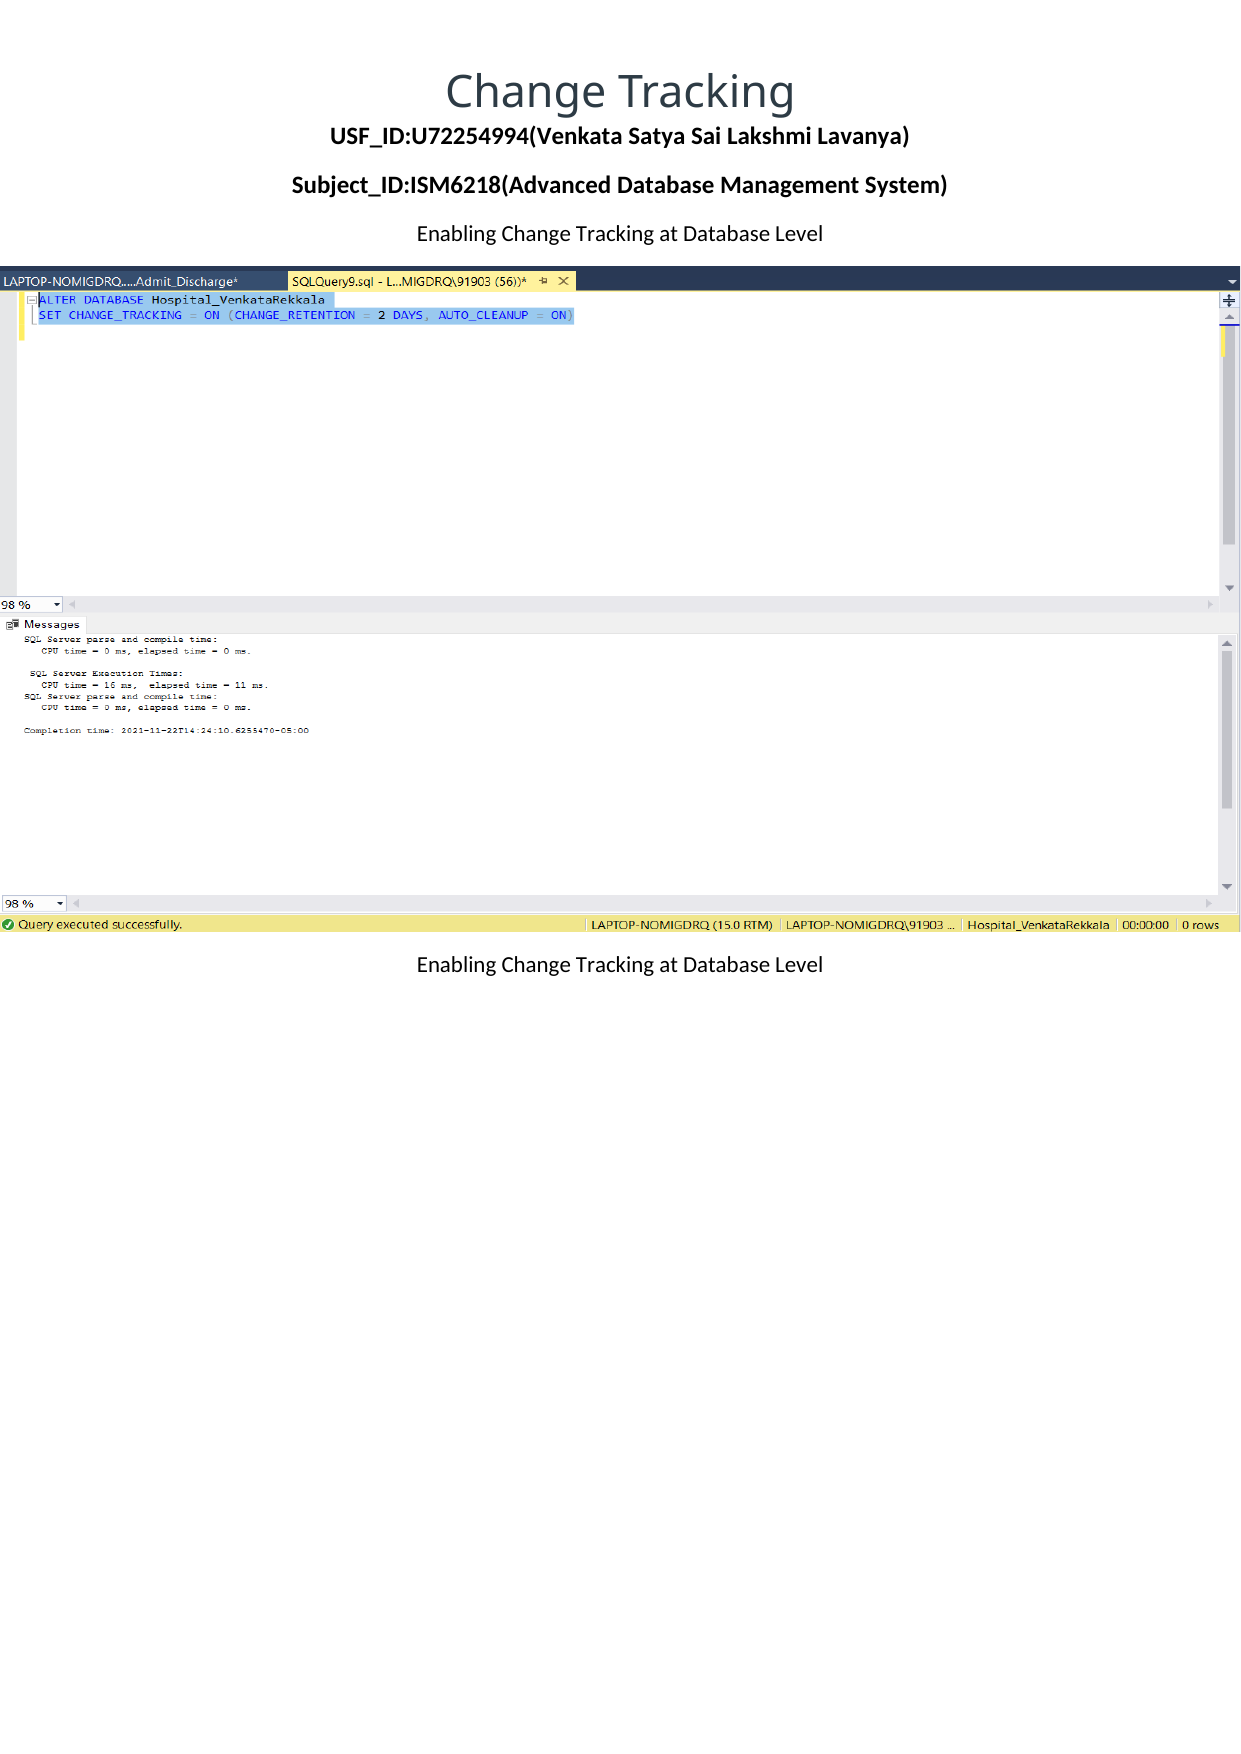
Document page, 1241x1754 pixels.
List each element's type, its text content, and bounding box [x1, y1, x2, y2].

text Subject_ID:ISM6218(Advanced Database Management System) [0, 170, 1240, 200]
text Enabling Change Tracking at Database Level [0, 950, 1240, 978]
text Change Tracking [0, 59, 1240, 120]
picture [0, 266, 1241, 932]
text Enabling Change Tracking at Database Level [0, 219, 1240, 247]
text USF_ID:U72254994(Venkata Satya Sai Lakshmi Lavanya) [0, 120, 1240, 151]
